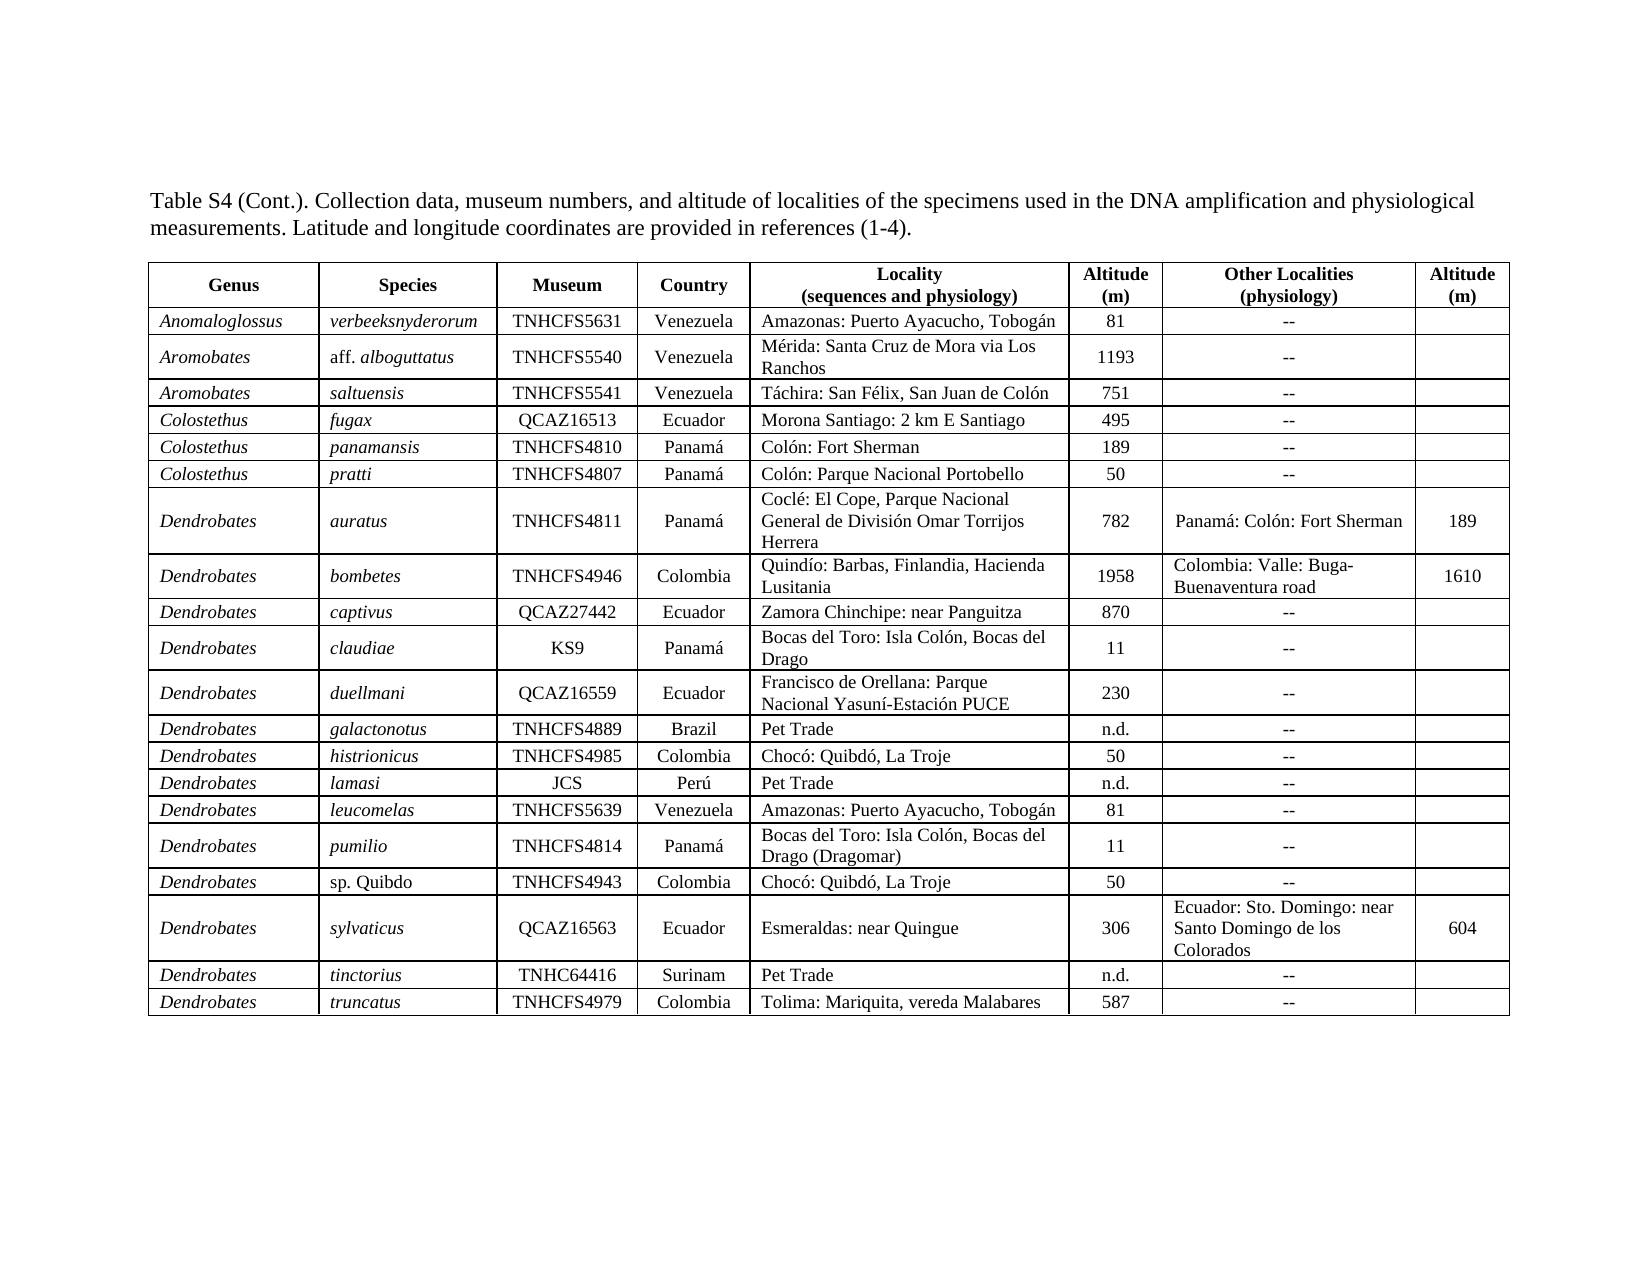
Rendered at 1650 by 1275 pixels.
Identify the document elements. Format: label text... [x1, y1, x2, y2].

table_cell Dendrobates [149, 824, 318, 867]
table_cell 870 [1070, 599, 1162, 624]
table_cell Chocó: Quibdó, La Troje [751, 869, 1068, 894]
table_cell 782 [1070, 488, 1162, 553]
table_cell Aromobates [149, 335, 318, 378]
table_cell Panamá [638, 461, 749, 487]
table_cell Dendrobates [149, 599, 318, 624]
table_cell Colón: Parque Nacional Portobello [751, 461, 1068, 487]
table_cell TNHCFS4814 [498, 824, 637, 867]
table_cell pumilio [320, 824, 496, 867]
table_cell [1416, 308, 1509, 333]
table_cell pratti [320, 461, 496, 487]
table_cell Perú [638, 770, 749, 795]
table_cell -- [1163, 770, 1415, 795]
table_cell 495 [1070, 407, 1162, 432]
table_cell lamasi [320, 770, 496, 795]
table_cell Dendrobates [149, 869, 318, 894]
table_cell -- [1163, 308, 1415, 333]
table_cell -- [1163, 824, 1415, 867]
table_cell Anomaloglossus [149, 308, 318, 333]
table_cell sylvaticus [320, 896, 496, 960]
table_cell TNHCFS5541 [498, 380, 637, 405]
table_cell Panamá [638, 626, 749, 669]
table_cell TNHCFS4810 [498, 434, 637, 459]
table_header Museum [498, 263, 637, 306]
table_cell Brazil [638, 716, 749, 741]
table_cell -- [1163, 599, 1415, 624]
table_cell [1416, 335, 1509, 378]
table_cell Panamá: Colón: Fort Sherman [1163, 488, 1415, 553]
table_cell Aromobates [149, 380, 318, 405]
table_cell -- [1163, 407, 1415, 432]
table_header Altitude (m) [1416, 263, 1509, 306]
table_cell TNHCFS5540 [498, 335, 637, 378]
table_cell 1958 [1070, 555, 1162, 597]
table_cell saltuensis [320, 380, 496, 405]
table_cell tinctorius [320, 962, 496, 987]
table_cell TNHCFS4946 [498, 555, 637, 597]
table_cell [1416, 770, 1509, 795]
table_cell Ecuador [638, 407, 749, 432]
table_cell 81 [1070, 797, 1162, 822]
table_cell Francisco de Orellana: Parque Nacional Yasuní-Estación PUCE [751, 671, 1068, 714]
table_cell truncatus [320, 989, 496, 1014]
table_cell Tolima: Mariquita, vereda Malabares [751, 989, 1068, 1014]
table_cell Panamá [638, 434, 749, 459]
text Table S4 (Cont.). Collection data, museum numbers, and altitude of localities of the specimens used in the DNA amplification and physiological measurements. Latitude and longitude coordinates are provided in references (1-4). [150, 187, 1500, 240]
table_cell [1416, 962, 1509, 987]
table_cell Dendrobates [149, 770, 318, 795]
table_cell Dendrobates [149, 797, 318, 822]
table_cell [1416, 599, 1509, 624]
table_cell 1610 [1416, 555, 1509, 597]
table_cell [1416, 461, 1509, 487]
table_cell [1416, 989, 1509, 1014]
table_header Altitude (m) [1070, 263, 1162, 306]
table_cell 189 [1070, 434, 1162, 459]
table_cell Coclé: El Cope, Parque Nacional General de División Omar Torrijos Herrera [751, 488, 1068, 553]
table_cell Colostethus [149, 461, 318, 487]
table_cell panamansis [320, 434, 496, 459]
table_cell histrionicus [320, 743, 496, 768]
table_cell verbeeksnyderorum [320, 308, 496, 333]
table_cell Colombia [638, 743, 749, 768]
table_cell TNHCFS4943 [498, 869, 637, 894]
table_cell Dendrobates [149, 962, 318, 987]
table_cell Colombia: Valle: Buga-Buenaventura road [1163, 555, 1415, 597]
table_cell Ecuador: Sto. Domingo: near Santo Domingo de los Colorados [1163, 896, 1415, 960]
table_header Species [320, 263, 496, 306]
table_cell -- [1163, 335, 1415, 378]
table_cell Dendrobates [149, 896, 318, 960]
table_cell TNHCFS5631 [498, 308, 637, 333]
table_cell -- [1163, 434, 1415, 459]
table_cell -- [1163, 461, 1415, 487]
table_cell [1416, 407, 1509, 432]
table_cell Venezuela [638, 335, 749, 378]
table_cell Pet Trade [751, 770, 1068, 795]
table_cell Ecuador [638, 671, 749, 714]
table_cell Ecuador [638, 896, 749, 960]
table_cell -- [1163, 989, 1415, 1014]
table_cell -- [1163, 797, 1415, 822]
table_cell [1416, 869, 1509, 894]
table_cell TNHCFS5639 [498, 797, 637, 822]
table_cell galactonotus [320, 716, 496, 741]
table_cell Colombia [638, 989, 749, 1014]
table_cell Colombia [638, 555, 749, 597]
table_cell 587 [1070, 989, 1162, 1014]
table_cell Dendrobates [149, 743, 318, 768]
table_cell TNHCFS4979 [498, 989, 637, 1014]
table_cell Dendrobates [149, 488, 318, 553]
table_cell [1416, 716, 1509, 741]
table_cell Dendrobates [149, 626, 318, 669]
table_cell 50 [1070, 461, 1162, 487]
table_cell Colombia [638, 869, 749, 894]
table_cell QCAZ16563 [498, 896, 637, 960]
table_cell -- [1163, 716, 1415, 741]
table_cell fugax [320, 407, 496, 432]
table_cell auratus [320, 488, 496, 553]
table_cell Zamora Chinchipe: near Panguitza [751, 599, 1068, 624]
table_cell 11 [1070, 626, 1162, 669]
table_cell -- [1163, 626, 1415, 669]
table_cell bombetes [320, 555, 496, 597]
table_cell QCAZ27442 [498, 599, 637, 624]
table_cell 50 [1070, 869, 1162, 894]
table_cell Morona Santiago: 2 km E Santiago [751, 407, 1068, 432]
table_cell QCAZ16513 [498, 407, 637, 432]
table_cell 1193 [1070, 335, 1162, 378]
table_cell Esmeraldas: near Quingue [751, 896, 1068, 960]
table_header Other Localities (physiology) [1163, 263, 1415, 306]
table_cell n.d. [1070, 962, 1162, 987]
table_header Locality (sequences and physiology) [751, 263, 1068, 306]
table_cell Mérida: Santa Cruz de Mora via Los Ranchos [751, 335, 1068, 378]
table_cell Surinam [638, 962, 749, 987]
table_cell JCS [498, 770, 637, 795]
table_cell Bocas del Toro: Isla Colón, Bocas del Drago (Dragomar) [751, 824, 1068, 867]
table_cell Pet Trade [751, 962, 1068, 987]
table_cell Colostethus [149, 434, 318, 459]
table_cell Venezuela [638, 797, 749, 822]
table_cell sp. Quibdo [320, 869, 496, 894]
table_cell [1416, 626, 1509, 669]
table_cell Colón: Fort Sherman [751, 434, 1068, 459]
table_cell n.d. [1070, 716, 1162, 741]
table_cell Dendrobates [149, 716, 318, 741]
table_cell 11 [1070, 824, 1162, 867]
table_cell -- [1163, 869, 1415, 894]
table_cell [1416, 434, 1509, 459]
table_cell Pet Trade [751, 716, 1068, 741]
table_cell Colostethus [149, 407, 318, 432]
table_cell 751 [1070, 380, 1162, 405]
table_cell Ecuador [638, 599, 749, 624]
table_cell claudiae [320, 626, 496, 669]
table_cell QCAZ16559 [498, 671, 637, 714]
table_header Genus [149, 263, 318, 306]
table_cell [1416, 671, 1509, 714]
table_cell Chocó: Quibdó, La Troje [751, 743, 1068, 768]
table_cell [1416, 797, 1509, 822]
table_cell Táchira: San Félix, San Juan de Colón [751, 380, 1068, 405]
table_cell Panamá [638, 488, 749, 553]
table_cell Panamá [638, 824, 749, 867]
table_cell 230 [1070, 671, 1162, 714]
table_cell [1416, 824, 1509, 867]
table_cell n.d. [1070, 770, 1162, 795]
table_cell Dendrobates [149, 989, 318, 1014]
table_cell Bocas del Toro: Isla Colón, Bocas del Drago [751, 626, 1068, 669]
table_cell TNHC64416 [498, 962, 637, 987]
table_cell 604 [1416, 896, 1509, 960]
table_cell Venezuela [638, 308, 749, 333]
table_cell captivus [320, 599, 496, 624]
table_cell aff. alboguttatus [320, 335, 496, 378]
table_cell [1416, 743, 1509, 768]
table_cell Quindío: Barbas, Finlandia, Hacienda Lusitania [751, 555, 1068, 597]
table_cell -- [1163, 743, 1415, 768]
table_cell 50 [1070, 743, 1162, 768]
table_cell leucomelas [320, 797, 496, 822]
table_cell Venezuela [638, 380, 749, 405]
table_cell duellmani [320, 671, 496, 714]
table_cell TNHCFS4811 [498, 488, 637, 553]
table_cell 81 [1070, 308, 1162, 333]
table_cell Amazonas: Puerto Ayacucho, Tobogán [751, 308, 1068, 333]
table_cell TNHCFS4985 [498, 743, 637, 768]
table_cell TNHCFS4889 [498, 716, 637, 741]
table_cell Dendrobates [149, 555, 318, 597]
table_cell -- [1163, 671, 1415, 714]
table_cell [1416, 380, 1509, 405]
table_header Country [638, 263, 749, 306]
table_cell KS9 [498, 626, 637, 669]
table_cell -- [1163, 962, 1415, 987]
table_cell -- [1163, 380, 1415, 405]
table_cell TNHCFS4807 [498, 461, 637, 487]
table_cell 306 [1070, 896, 1162, 960]
table_cell Amazonas: Puerto Ayacucho, Tobogán [751, 797, 1068, 822]
table_cell Dendrobates [149, 671, 318, 714]
table_cell 189 [1416, 488, 1509, 553]
